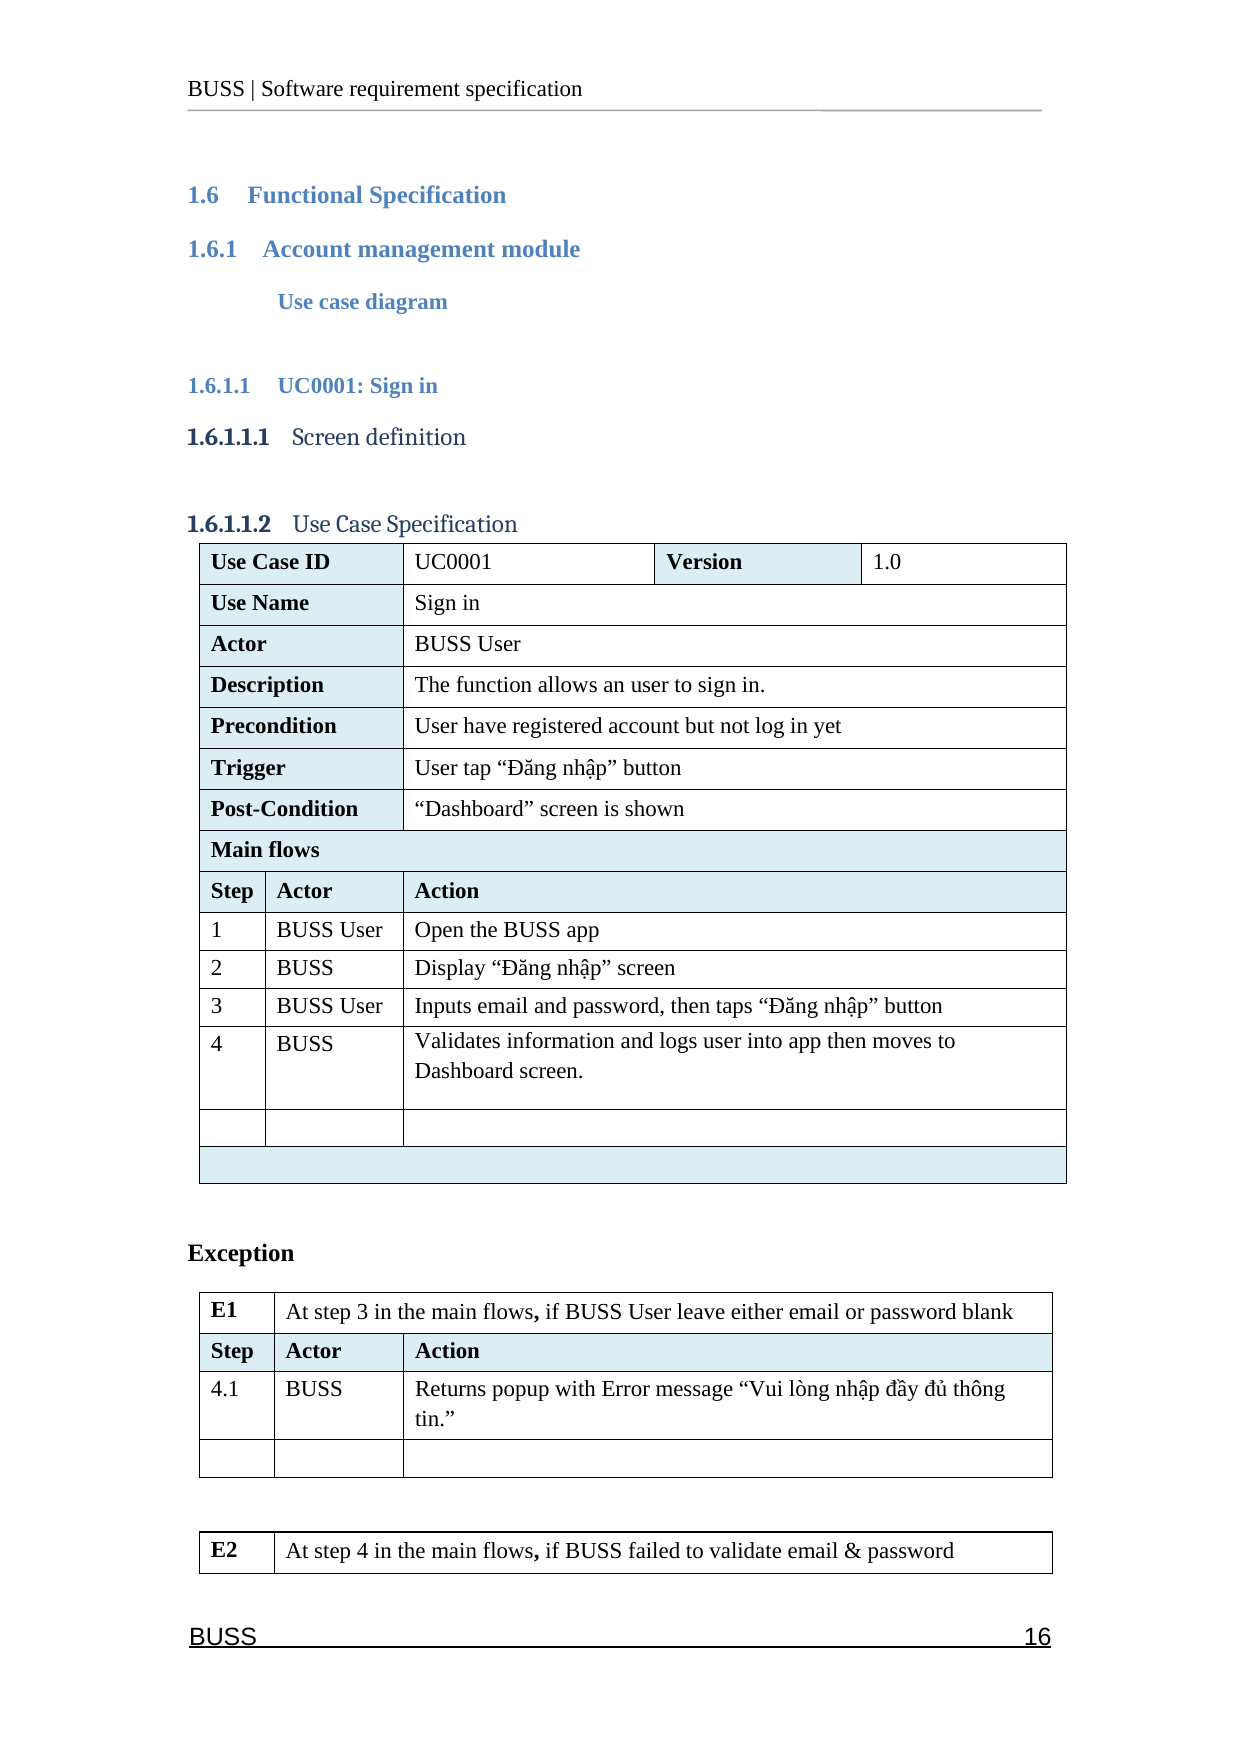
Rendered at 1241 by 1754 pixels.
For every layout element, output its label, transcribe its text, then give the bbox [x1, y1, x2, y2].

table_cell 4.1 [200, 1372, 274, 1439]
table_cell Actor [200, 626, 403, 666]
table_cell Post-Condition [200, 790, 403, 830]
table_cell BUSS User [404, 626, 1066, 666]
subtitle UC0001: Sign in [187, 372, 1053, 398]
table_header 1.0 [862, 544, 1066, 584]
table_cell [200, 1147, 1066, 1183]
table_cell Actor [275, 1334, 403, 1371]
table_header Version [655, 544, 861, 584]
table_cell Step [200, 872, 265, 912]
table_cell Main flows [200, 831, 1066, 871]
subtitle Functional Specification [187, 180, 1053, 209]
table_cell Sign in [404, 585, 1066, 625]
table_cell BUSS User [266, 989, 403, 1026]
table_cell User tap “Đăng nhập” button [404, 749, 1066, 789]
table_cell [275, 1440, 403, 1477]
table_cell “Dashboard” screen is shown [404, 790, 1066, 830]
subtitle Use case diagram [277, 288, 1053, 314]
table_cell [200, 1440, 274, 1477]
table_cell Use Name [200, 585, 403, 625]
table_cell Validates information and logs user into app then moves to Dashboard screen. [404, 1027, 1066, 1108]
table_cell Trigger [200, 749, 403, 789]
subtitle Use Case Specification [187, 510, 1053, 538]
table_cell Step [200, 1334, 274, 1371]
table_cell Display “Đăng nhập” screen [404, 951, 1066, 988]
table_cell Returns popup with Error message “Vui lòng nhập đầy đủ thông tin.” [404, 1372, 1052, 1439]
table_cell User have registered account but not log in yet [404, 708, 1066, 748]
table_cell [266, 1110, 403, 1146]
table_cell [200, 1110, 265, 1146]
table_header At step 3 in the main flows, if BUSS User leave either email or password blank [275, 1293, 1052, 1333]
table_cell BUSS [275, 1372, 403, 1439]
table_cell [404, 1440, 1052, 1477]
table_cell [404, 1110, 1066, 1146]
table_cell The function allows an user to sign in. [404, 667, 1066, 707]
table_header E1 [200, 1293, 274, 1333]
table_cell Inputs email and password, then taps “Đăng nhập” button [404, 989, 1066, 1026]
table_header Use Case ID [200, 544, 403, 584]
table_cell Description [200, 667, 403, 707]
table_cell Action [404, 1334, 1052, 1371]
table_header At step 4 in the main flows, if BUSS failed to validate email & password [275, 1533, 1052, 1572]
table_cell 4 [200, 1027, 265, 1108]
table_cell BUSS [266, 951, 403, 988]
table_cell 1 [200, 913, 265, 950]
table_cell 3 [200, 989, 265, 1026]
table_cell BUSS [266, 1027, 403, 1108]
subtitle Account management module [187, 234, 1053, 263]
table_cell 2 [200, 951, 265, 988]
table_header E2 [200, 1533, 274, 1572]
text Exception [187, 1238, 1053, 1267]
table_header UC0001 [404, 544, 654, 584]
table_cell BUSS User [266, 913, 403, 950]
table_cell Precondition [200, 708, 403, 748]
table_cell Action [404, 872, 1066, 912]
subtitle Screen definition [187, 423, 1053, 452]
table_cell Actor [266, 872, 403, 912]
table_cell Open the BUSS app [404, 913, 1066, 950]
